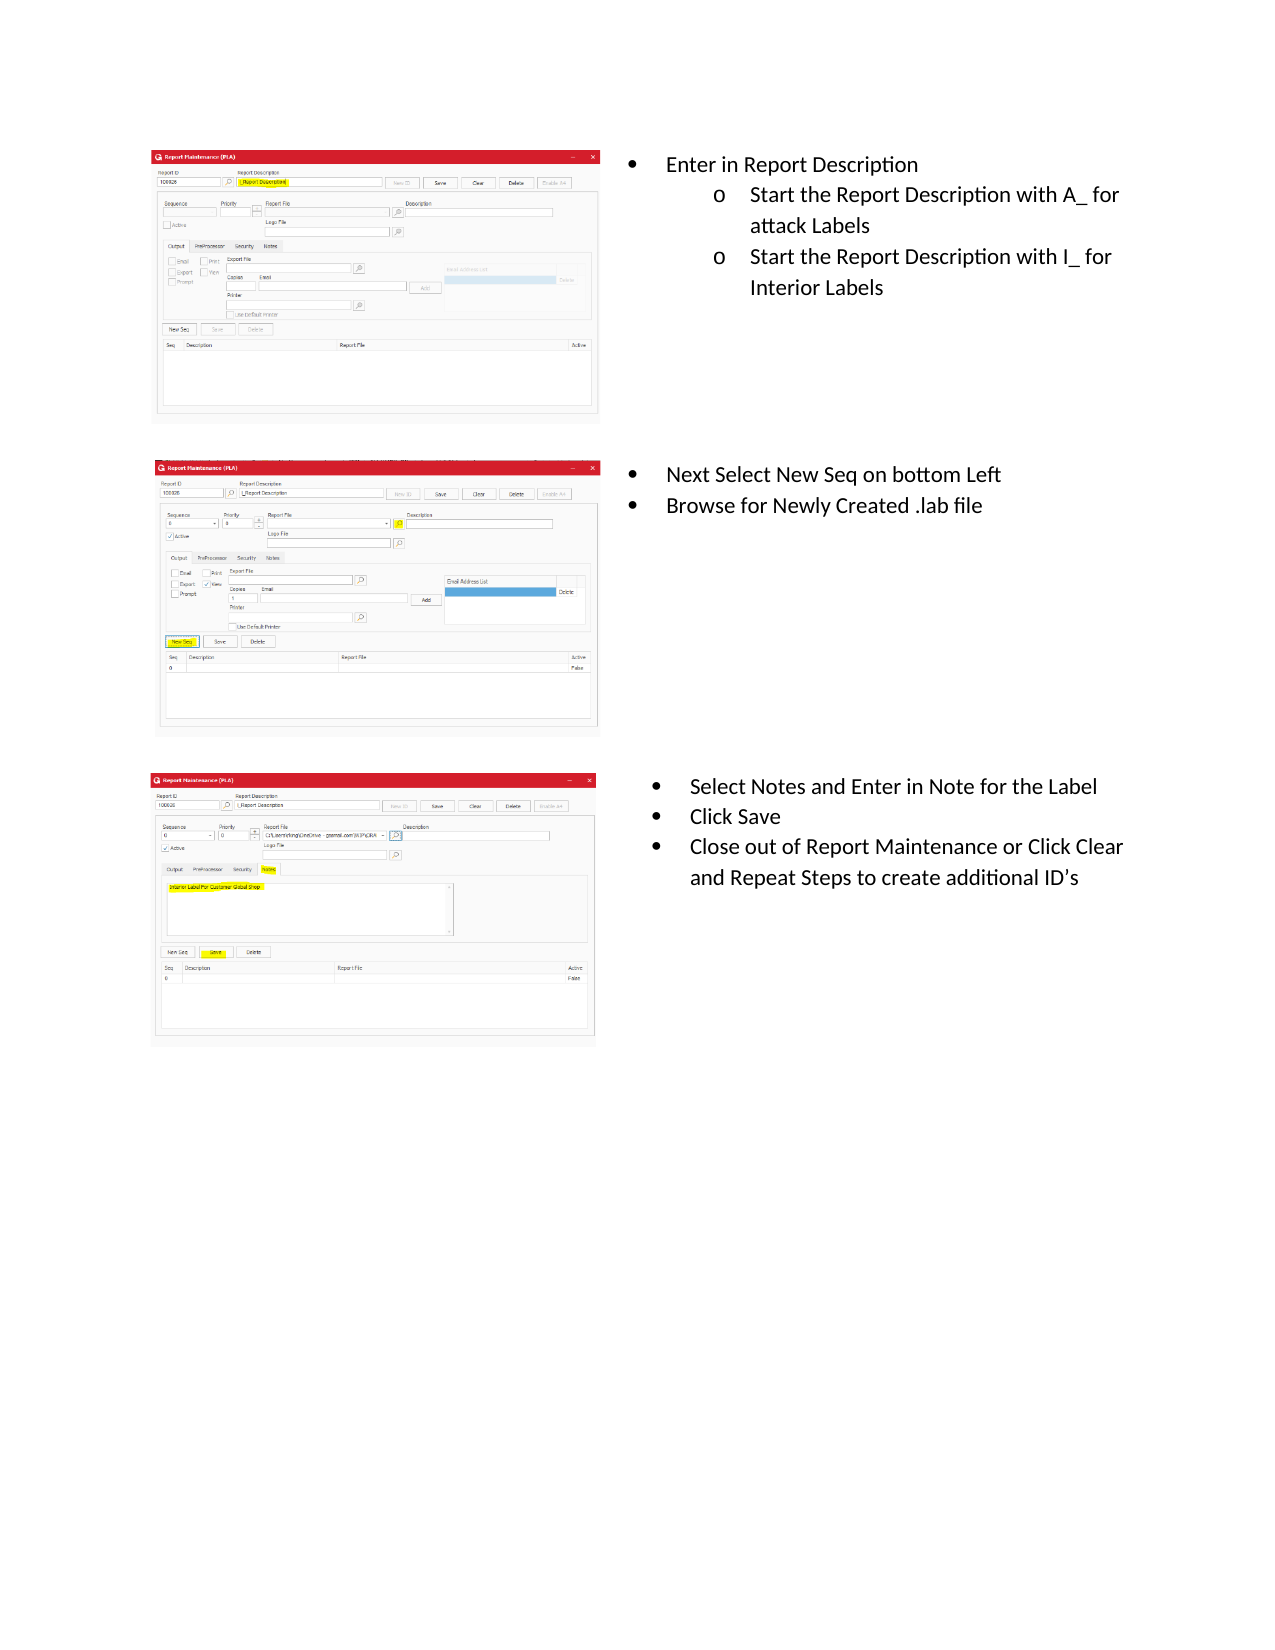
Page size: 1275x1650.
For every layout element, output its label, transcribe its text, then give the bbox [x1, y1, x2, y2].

picture [150, 150, 600, 422]
list Start the Report Description with A_ for attack Labels [712, 180, 1125, 239]
list Select Notes and Enter in Note for the Label [187, 772, 1125, 800]
list Enter in Report Description [600, 150, 1125, 178]
list Close out of Report Maintenance or Click Clear and Repeat Steps to create additional ID’s [596, 832, 1125, 891]
list Click Save [596, 802, 1125, 830]
picture [153, 460, 600, 736]
picture [149, 773, 596, 1046]
list Start the Report Description with I_ for Interior Labels [712, 242, 1125, 301]
list Browse for Newly Created .lab file [600, 491, 1125, 519]
list Next Select New Seq on bottom Left [600, 461, 1125, 489]
